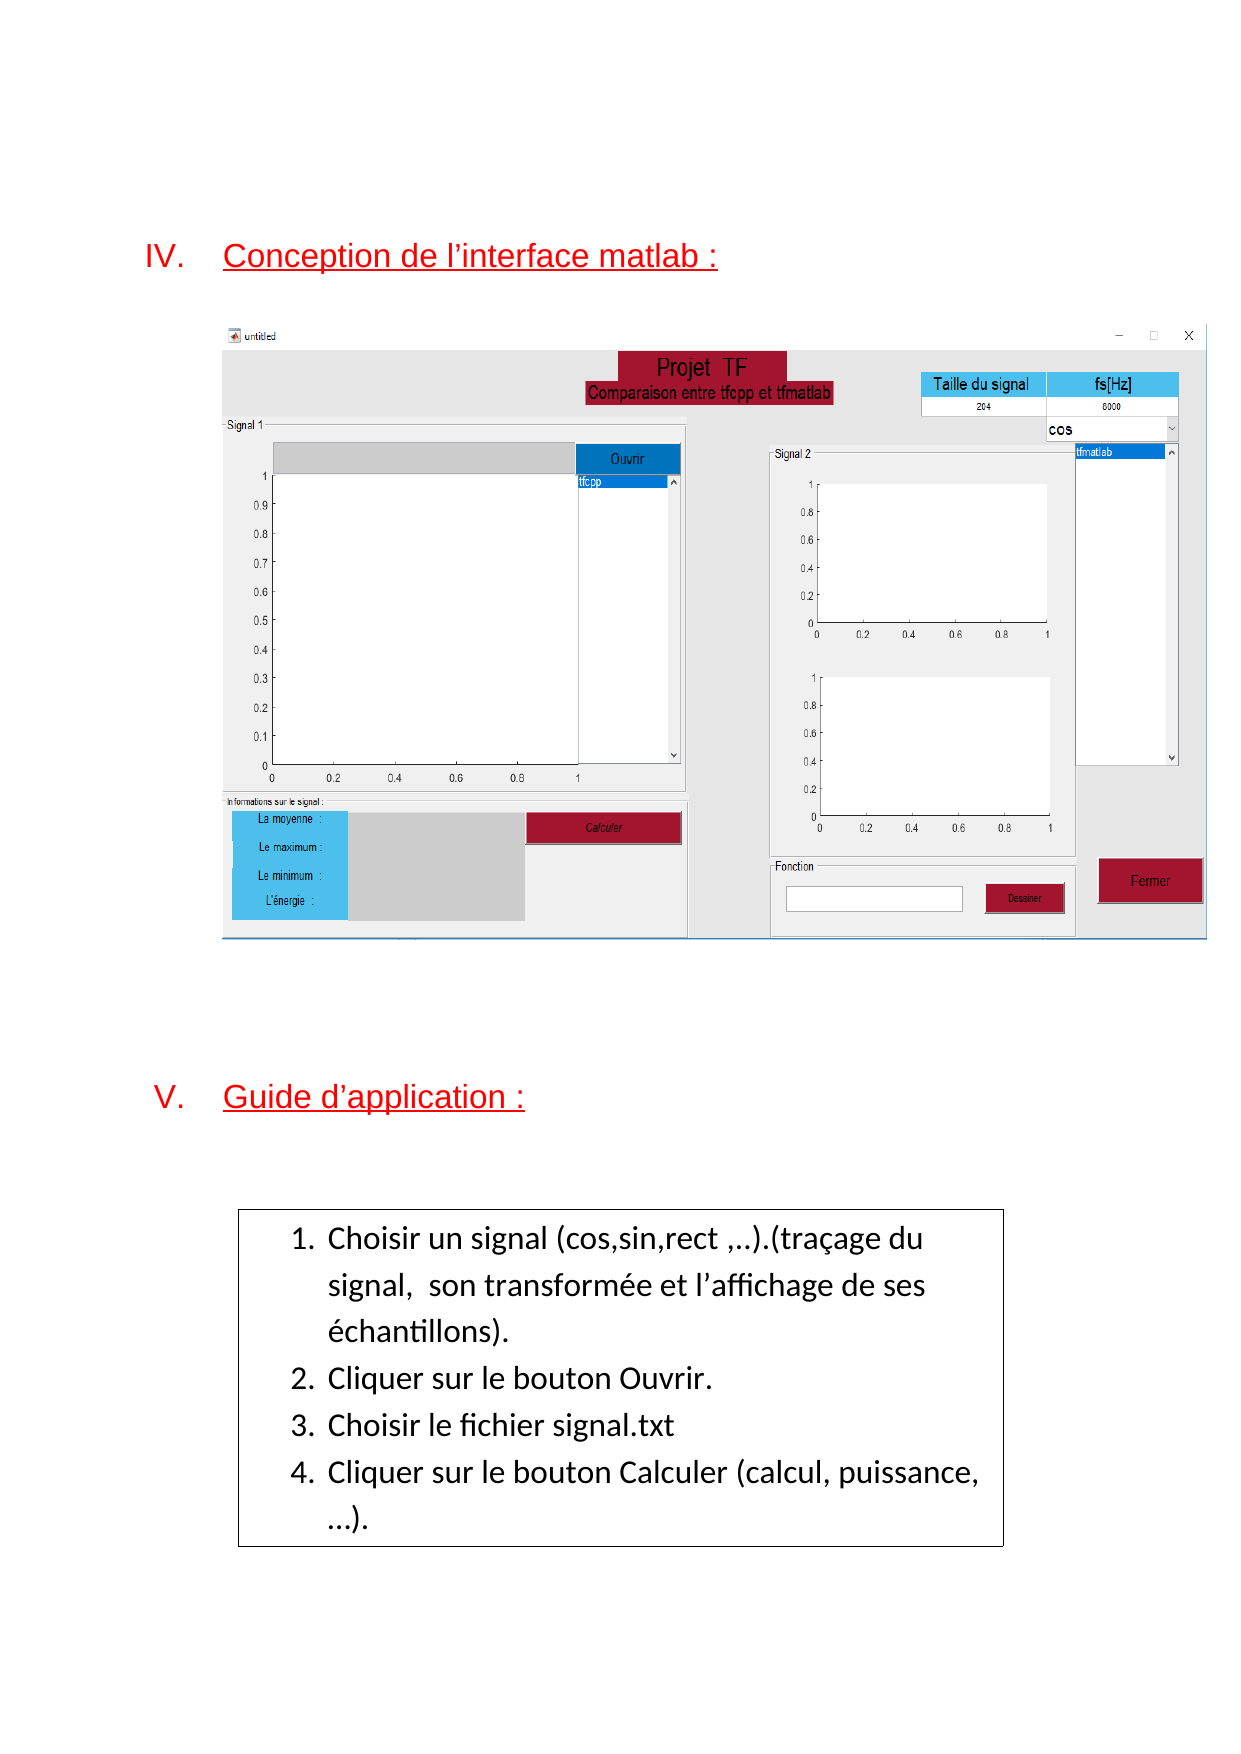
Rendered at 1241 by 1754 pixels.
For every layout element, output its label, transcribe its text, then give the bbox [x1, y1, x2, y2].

picture [222, 324, 1207, 940]
list Conception de l’interface matlab : [185, 236, 1093, 274]
list Guide d’application : [185, 1077, 1093, 1115]
